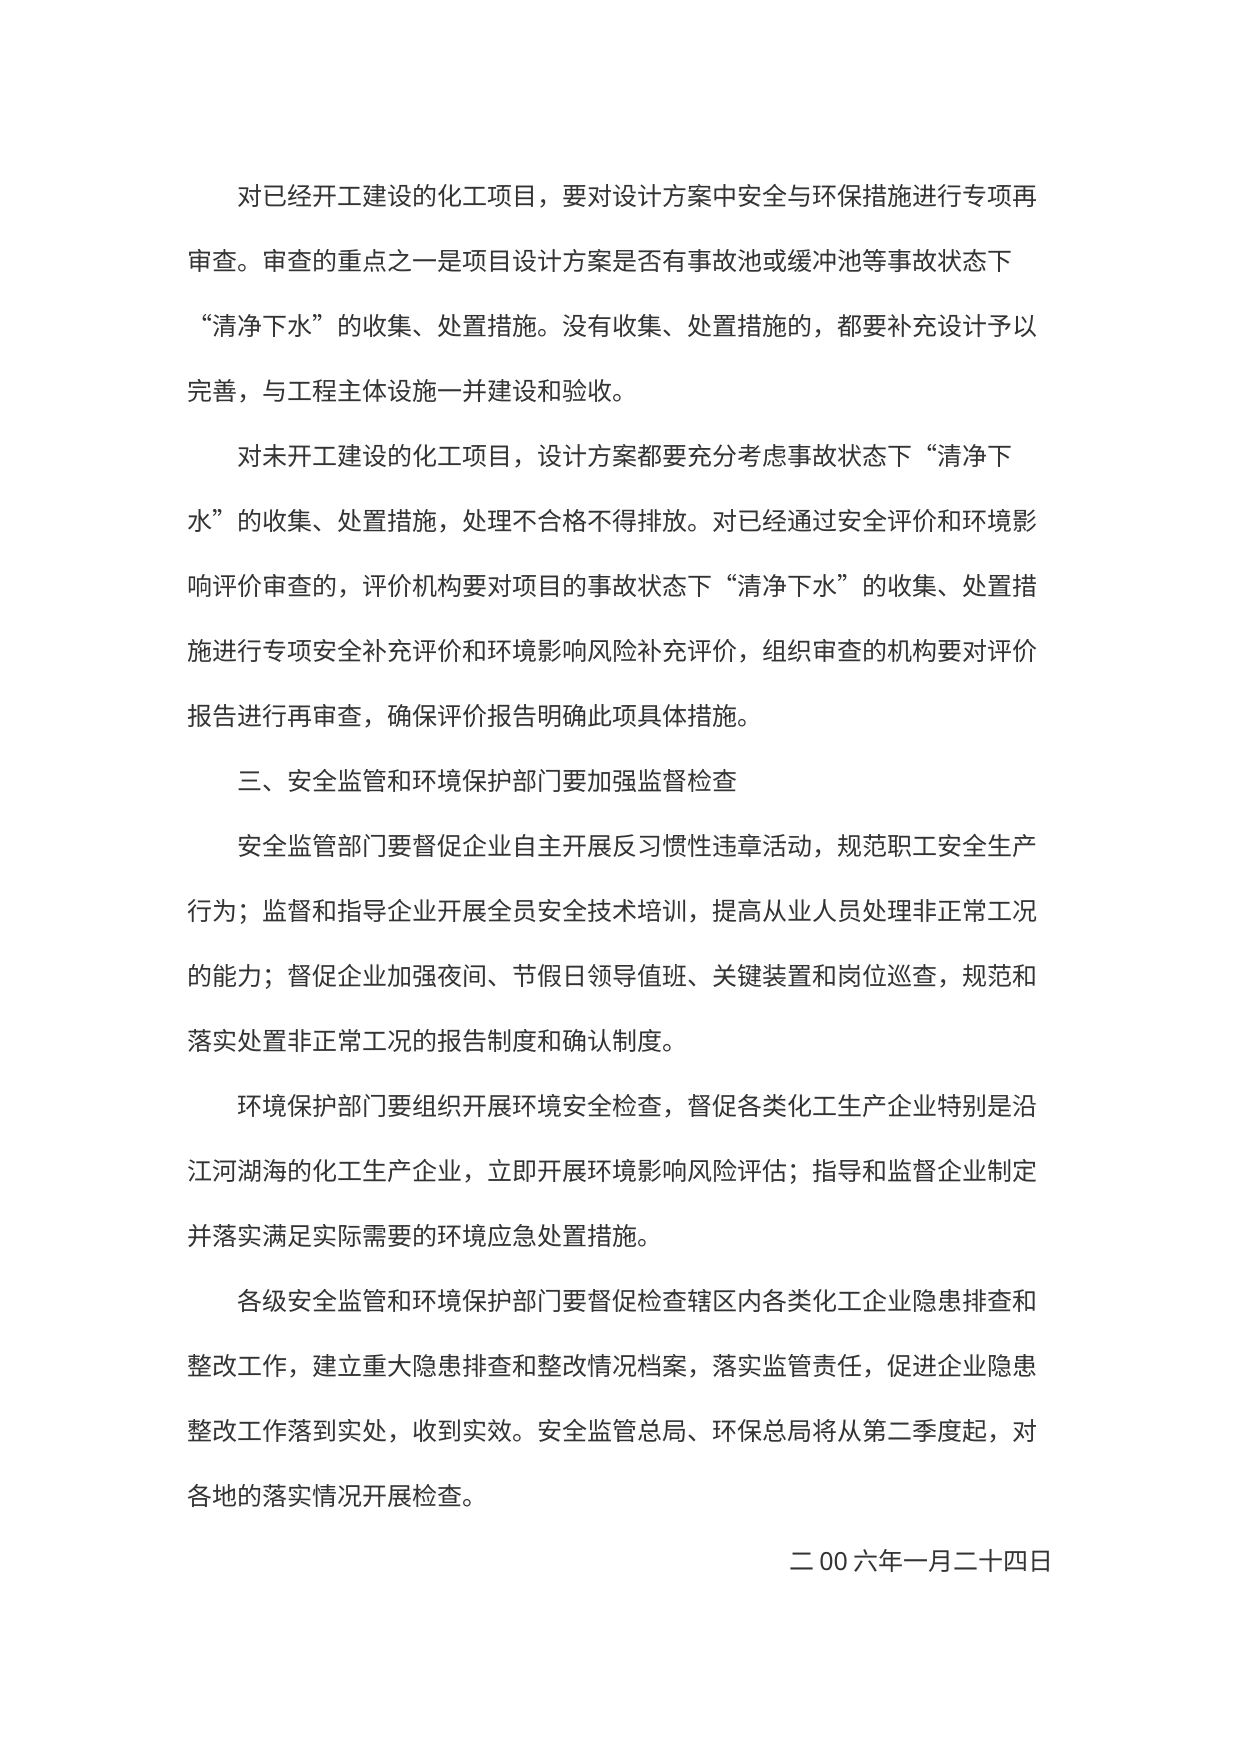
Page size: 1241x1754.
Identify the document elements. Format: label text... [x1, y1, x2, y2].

text 环境保护部门要组织开展环境安全检查，督促各类化工生产企业特别是沿江河湖海的化工生产企业，立即开展环境影响风险评估；指导和监督企业制定并落实满足实际需要的环境应急处置措施。 [187, 1072, 1053, 1267]
text 三、安全监管和环境保护部门要加强监督检查 [187, 747, 1053, 812]
text 二00六年一月二十四日 [187, 1527, 1053, 1592]
text 安全监管部门要督促企业自主开展反习惯性违章活动，规范职工安全生产行为；监督和指导企业开展全员安全技术培训，提高从业人员处理非正常工况的能力；督促企业加强夜间、节假日领导值班、关键装置和岗位巡查，规范和落实处置非正常工况的报告制度和确认制度。 [187, 812, 1053, 1072]
text 对已经开工建设的化工项目，要对设计方案中安全与环保措施进行专项再审查。审查的重点之一是项目设计方案是否有事故池或缓冲池等事故状态下“清净下水”的收集、处置措施。没有收集、处置措施的，都要补充设计予以完善，与工程主体设施一并建设和验收。 [187, 162, 1053, 422]
text 对未开工建设的化工项目，设计方案都要充分考虑事故状态下“清净下水”的收集、处置措施，处理不合格不得排放。对已经通过安全评价和环境影响评价审查的，评价机构要对项目的事故状态下“清净下水”的收集、处置措施进行专项安全补充评价和环境影响风险补充评价，组织审查的机构要对评价报告进行再审查，确保评价报告明确此项具体措施。 [187, 422, 1053, 747]
text 各级安全监管和环境保护部门要督促检查辖区内各类化工企业隐患排查和整改工作，建立重大隐患排查和整改情况档案，落实监管责任，促进企业隐患整改工作落到实处，收到实效。安全监管总局、环保总局将从第二季度起，对各地的落实情况开展检查。 [187, 1267, 1053, 1527]
